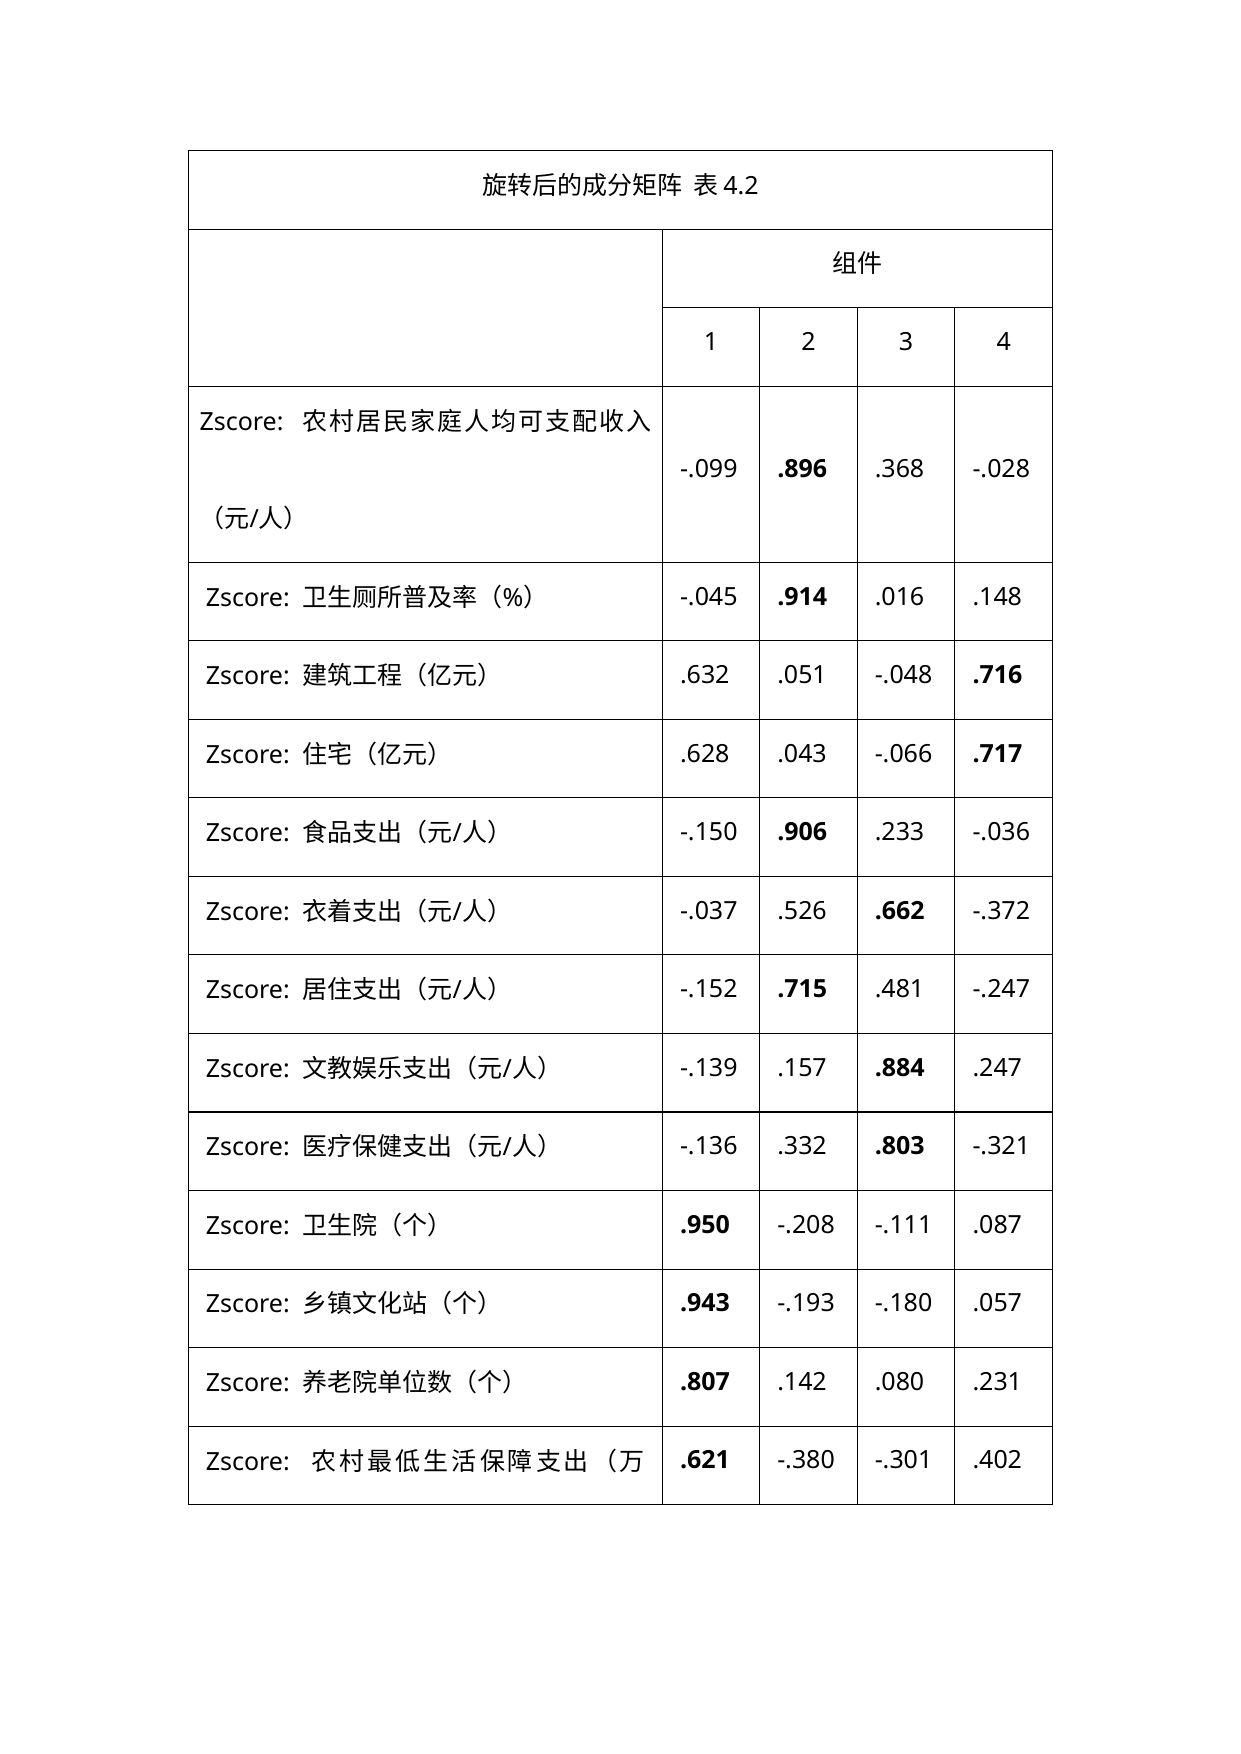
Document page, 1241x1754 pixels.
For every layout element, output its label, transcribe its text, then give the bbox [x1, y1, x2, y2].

table_cell -.048 [858, 641, 954, 719]
table_cell -.045 [663, 563, 759, 640]
table_cell .906 [760, 798, 857, 876]
table_cell Zscore: 医疗保健支出（元/人） [189, 1113, 662, 1190]
table_cell .142 [760, 1348, 857, 1426]
table_cell 组件 [663, 230, 1052, 307]
table_cell .247 [955, 1034, 1052, 1111]
table_cell -.152 [663, 955, 759, 1033]
table_cell .080 [858, 1348, 954, 1426]
table_cell -.139 [663, 1034, 759, 1111]
table_cell .717 [955, 720, 1052, 797]
table_cell Zscore: 食品支出（元/人） [189, 798, 662, 876]
table_header 旋转后的成分矩阵 表4.2 [189, 151, 1052, 228]
table_cell Zscore: 养老院单位数（个） [189, 1348, 662, 1426]
table_cell Zscore: 文教娱乐支出（元/人） [189, 1034, 662, 1111]
table_cell .157 [760, 1034, 857, 1111]
table_cell Zscore: 衣着支出（元/人） [189, 877, 662, 954]
table_cell .662 [858, 877, 954, 954]
table_cell .481 [858, 955, 954, 1033]
table_cell .148 [955, 563, 1052, 640]
table_cell -.180 [858, 1270, 954, 1347]
table_cell .057 [955, 1270, 1052, 1347]
table_cell -.321 [955, 1113, 1052, 1190]
table_cell .943 [663, 1270, 759, 1347]
table_cell .803 [858, 1113, 954, 1190]
table_cell -.111 [858, 1191, 954, 1268]
table_cell .621 [663, 1427, 759, 1504]
table_cell -.380 [760, 1427, 857, 1504]
table_cell .896 [760, 387, 857, 562]
table_cell .715 [760, 955, 857, 1033]
table_cell .332 [760, 1113, 857, 1190]
table_cell .231 [955, 1348, 1052, 1426]
table_cell .950 [663, 1191, 759, 1268]
table_cell .402 [955, 1427, 1052, 1504]
table_cell -.066 [858, 720, 954, 797]
table_cell .016 [858, 563, 954, 640]
table_cell Zscore: 居住支出（元/人） [189, 955, 662, 1033]
table_cell .087 [955, 1191, 1052, 1268]
table_cell .051 [760, 641, 857, 719]
table_cell 2 [760, 308, 857, 386]
table_cell Zscore: 建筑工程（亿元） [189, 641, 662, 719]
table_cell .716 [955, 641, 1052, 719]
table_cell .043 [760, 720, 857, 797]
table_cell -.247 [955, 955, 1052, 1033]
table_cell -.036 [955, 798, 1052, 876]
table_cell .884 [858, 1034, 954, 1111]
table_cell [189, 1427, 662, 1504]
table_cell .807 [663, 1348, 759, 1426]
table_cell Zscore: 农村居民家庭人均可支配收入（元/人） [189, 387, 662, 562]
table_cell -.037 [663, 877, 759, 954]
table_cell .233 [858, 798, 954, 876]
table_cell .368 [858, 387, 954, 562]
table_cell -.136 [663, 1113, 759, 1190]
table_cell 1 [663, 308, 759, 386]
table_cell Zscore: 卫生院（个） [189, 1191, 662, 1268]
table_cell .628 [663, 720, 759, 797]
table_cell Zscore: 乡镇文化站（个） [189, 1270, 662, 1347]
table_cell Zscore: 住宅（亿元） [189, 720, 662, 797]
table_cell 4 [955, 308, 1052, 386]
table_cell .632 [663, 641, 759, 719]
table_cell -.372 [955, 877, 1052, 954]
table_cell Zscore: 卫生厕所普及率（%） [189, 563, 662, 640]
table_cell .914 [760, 563, 857, 640]
table_cell -.301 [858, 1427, 954, 1504]
table_cell -.028 [955, 387, 1052, 562]
table_cell -.150 [663, 798, 759, 876]
table_cell -.099 [663, 387, 759, 562]
table_cell -.208 [760, 1191, 857, 1268]
table_cell [189, 230, 662, 386]
table_cell 3 [858, 308, 954, 386]
table_cell -.193 [760, 1270, 857, 1347]
table_cell .526 [760, 877, 857, 954]
